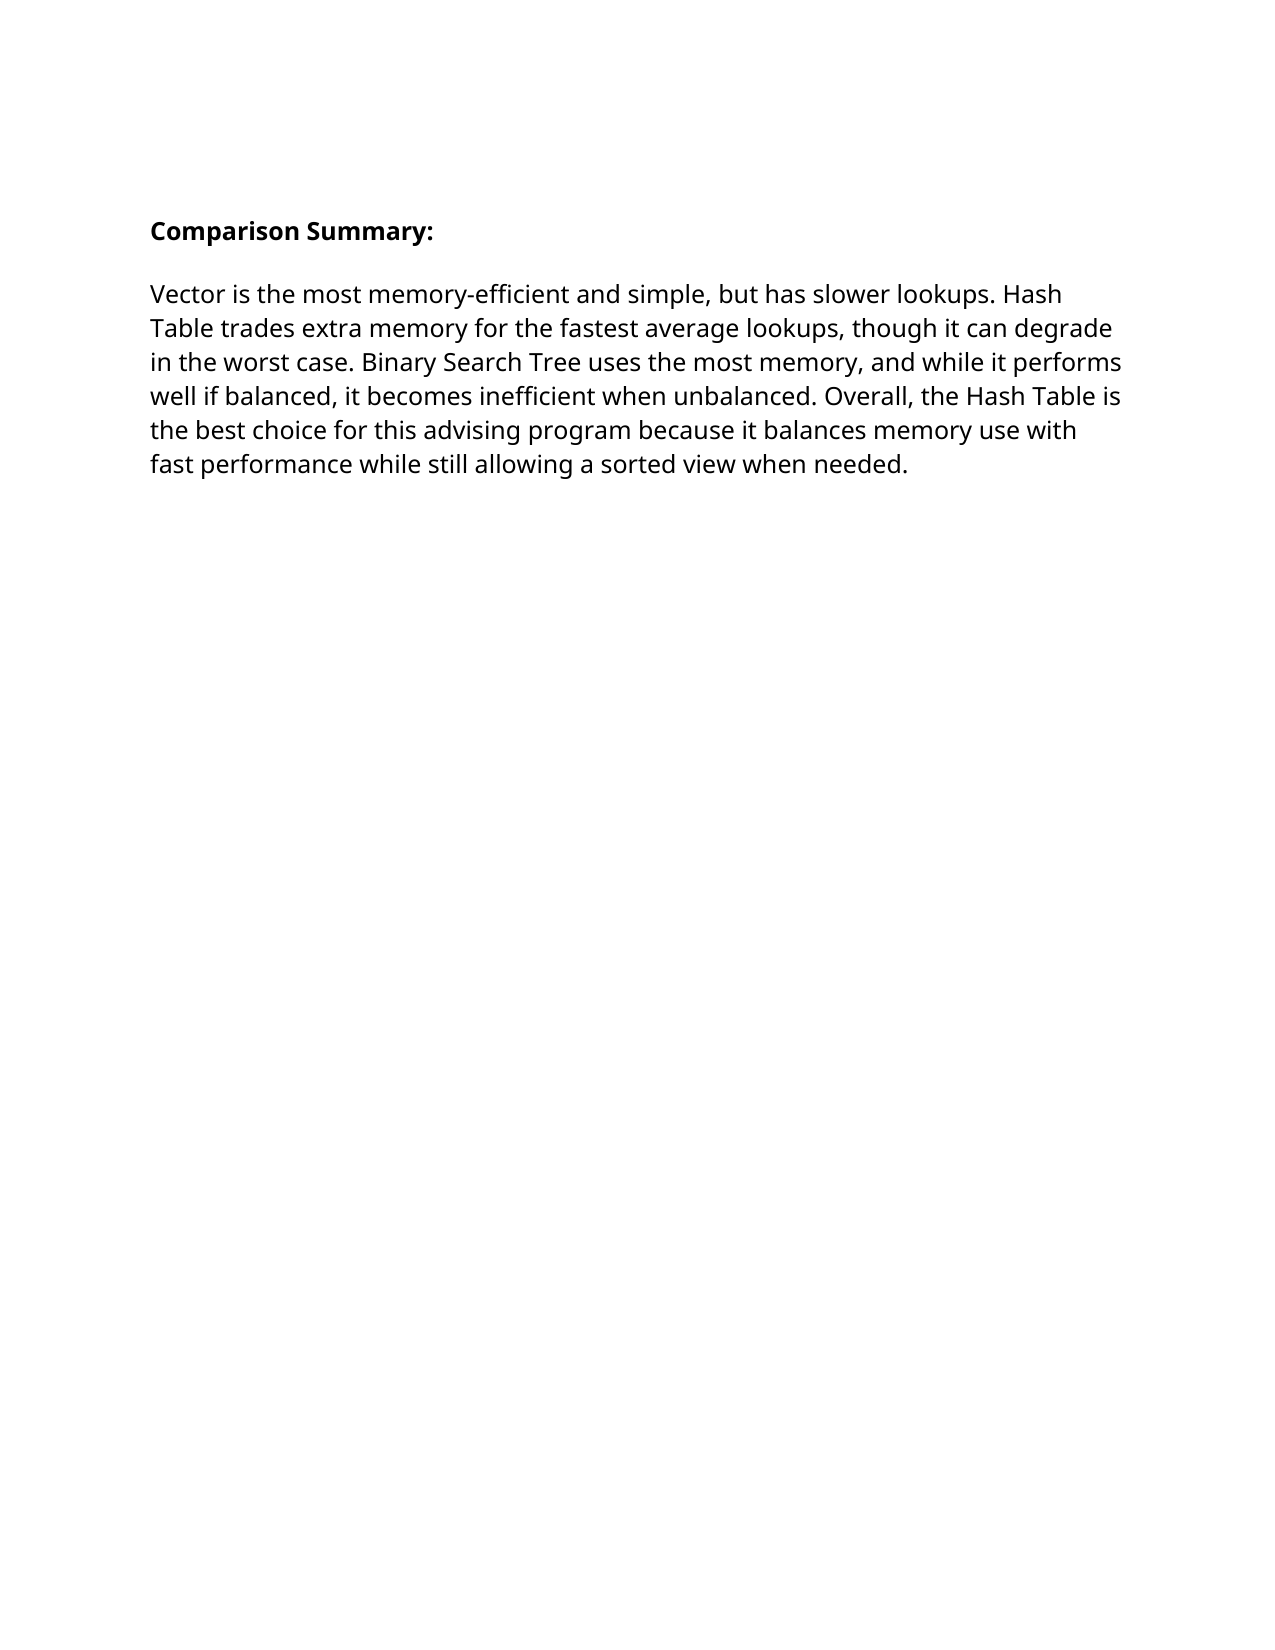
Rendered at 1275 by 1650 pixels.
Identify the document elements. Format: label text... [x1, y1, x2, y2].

text Vector is the most memory-efficient and simple, but has slower lookups. Hash Table trades extra memory for the fastest average lookups, though it can degrade in the worst case. Binary Search Tree uses the most memory, and while it performs well if balanced, it becomes inefficient when unbalanced. Overall, the Hash Table is the best choice for this advising program because it balances memory use with fast performance while still allowing a sorted view when needed. [150, 276, 1125, 481]
text Comparison Summary: [150, 213, 1125, 247]
